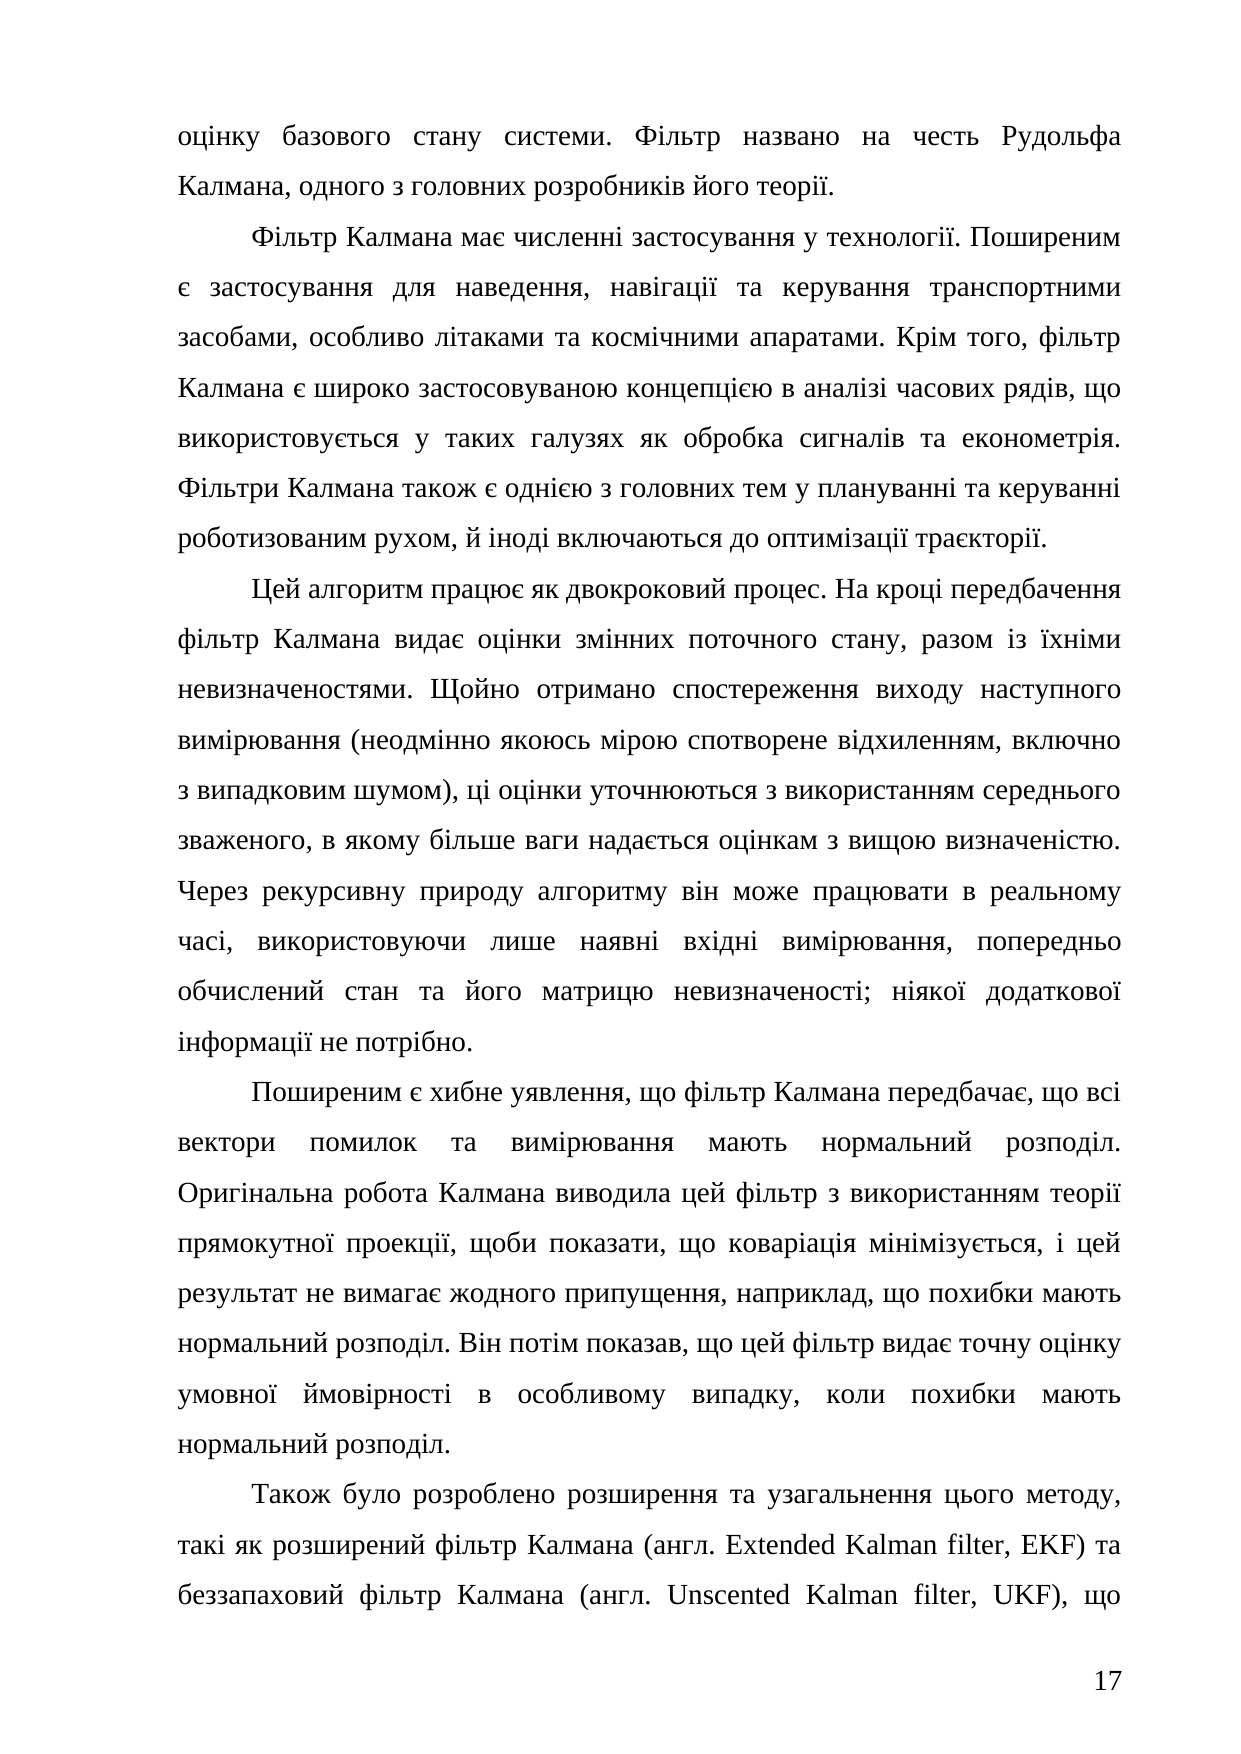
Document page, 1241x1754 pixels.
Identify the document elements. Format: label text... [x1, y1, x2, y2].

text Поширеним є хибне уявлення, що фільтр Калмана передбачає, що всі вектори помилок та вимірювання мають нормальний розподіл. Оригінальна робота Калмана виводила цей фільтр з використанням теорії прямокутної проекції, щоби показати, що коваріація мінімізується, і цей результат не вимагає жодного припущення, наприклад, що похибки мають нормальний розподіл. Він потім показав, що цей фільтр видає точну оцінку умовної ймовірності в особливому випадку, коли похибки мають нормальний розподіл. [177, 1074, 1122, 1460]
text Цей алгоритм працює як двокроковий процес. На кроці передбачення фільтр Калмана видає оцінки змінних поточного стану, разом із їхніми невизначеностями. Щойно отримано спостереження виходу наступного вимірювання (неодмінно якоюсь мірою спотворене відхиленням, включно з випадковим шумом), ці оцінки уточнюються з використанням середнього зваженого, в якому більше ваги надається оцінкам з вищою визначеністю. Через рекурсивну природу алгоритму він може працювати в реальному часі, використовуючи лише наявні вхідні вимірювання, попередньо обчислений стан та його матрицю невизначеності; ніякої додаткової інформації не потрібно. [177, 571, 1122, 1057]
